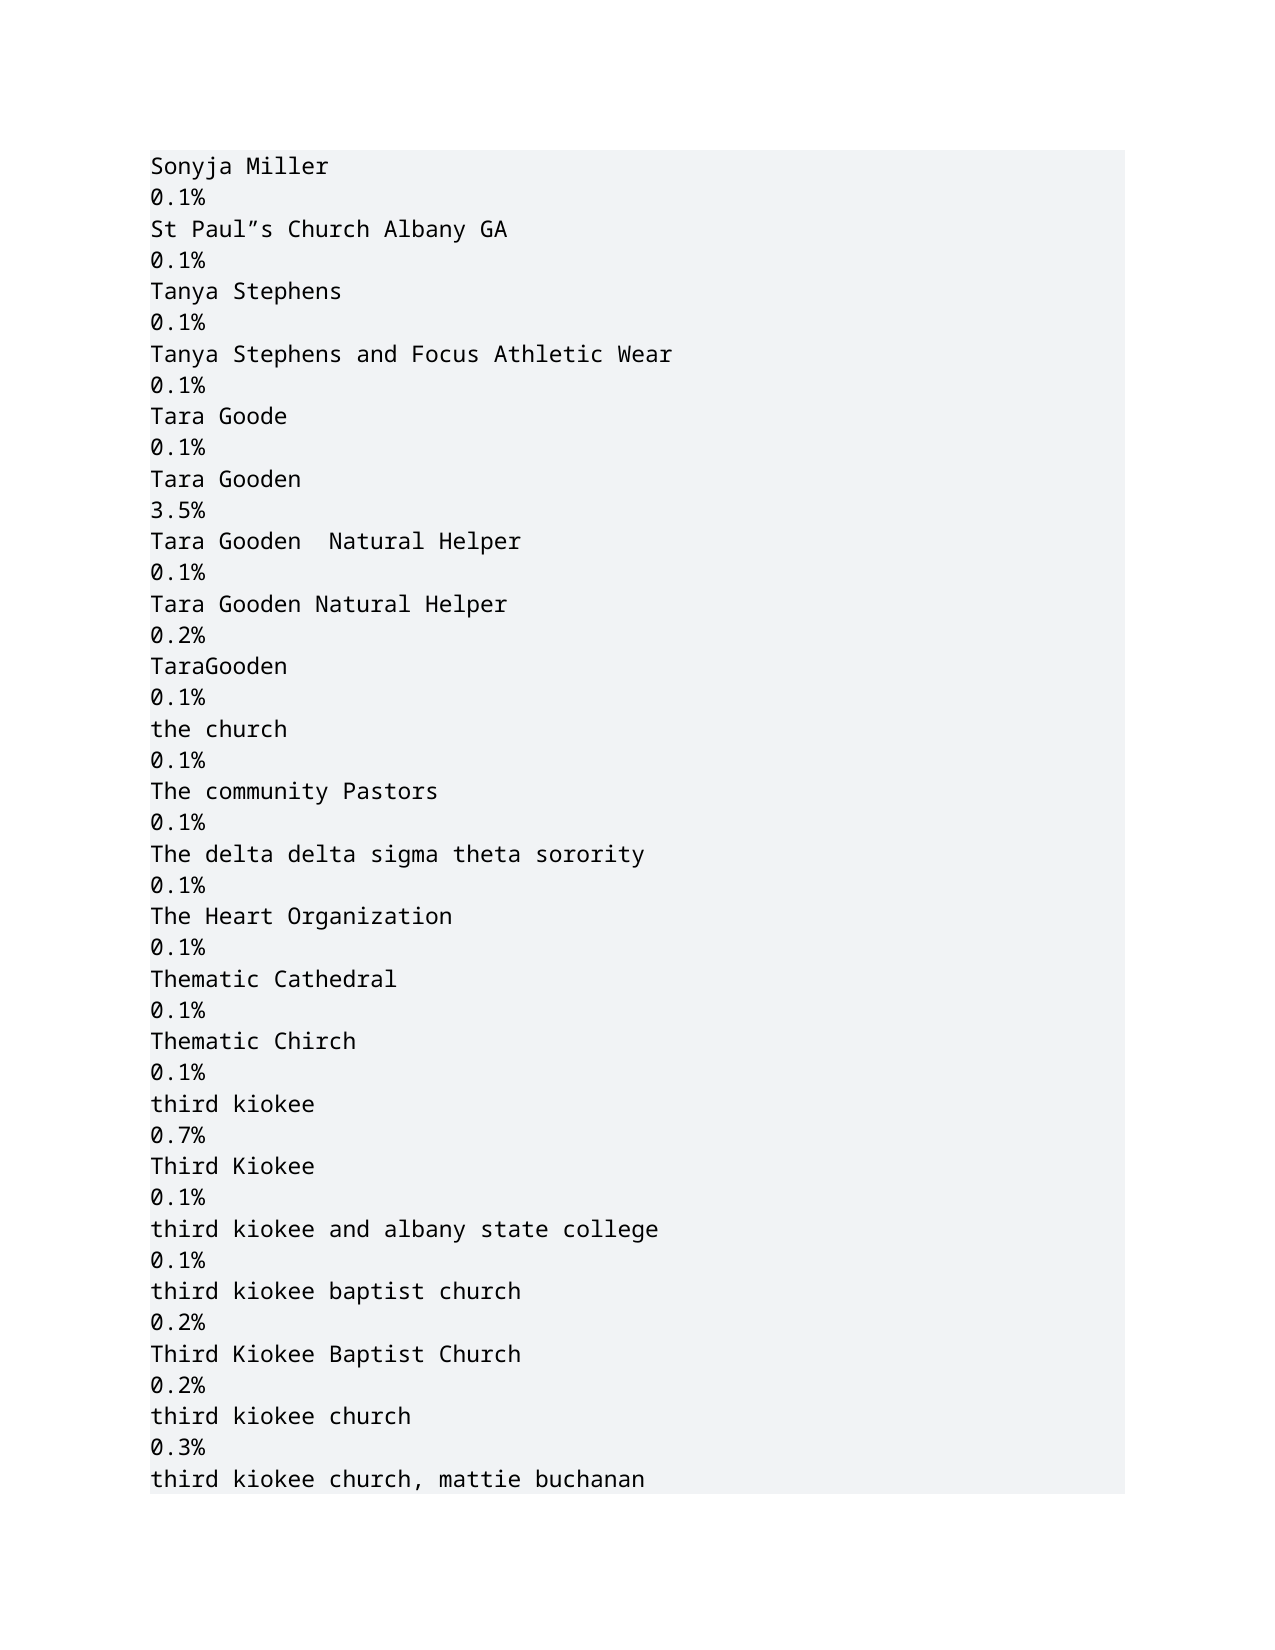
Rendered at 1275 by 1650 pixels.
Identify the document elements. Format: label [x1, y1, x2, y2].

text [150, 150, 1125, 1494]
